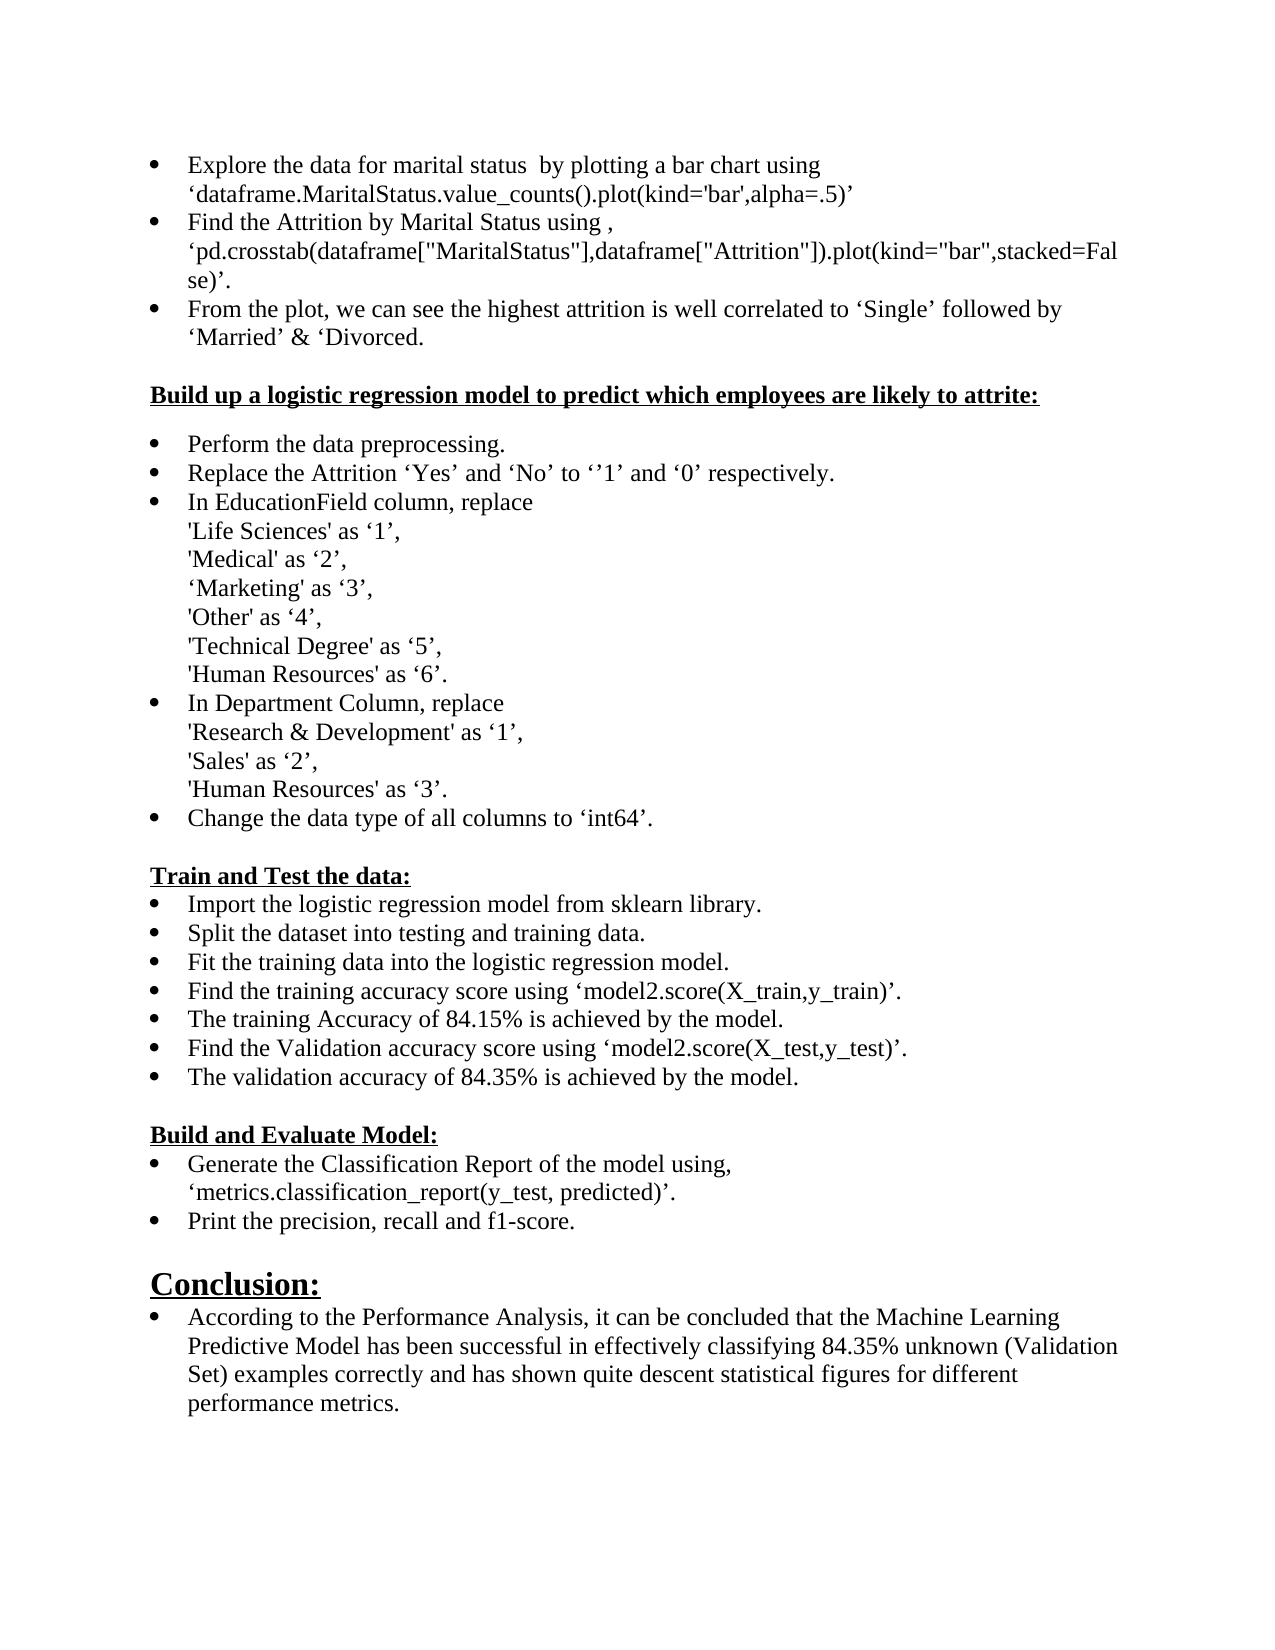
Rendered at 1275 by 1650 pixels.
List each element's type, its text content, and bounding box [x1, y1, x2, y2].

list 'Other' as ‘4’, [187, 602, 1125, 631]
list In Department Column, replace [150, 688, 1125, 717]
list 'Research & Development' as ‘1’, [187, 717, 1125, 746]
list According to the Performance Analysis, it can be concluded that the Machine Learning Predictive Model has been successful in effectively classifying 84.35% unknown (Validation Set) examples correctly and has shown quite descent statistical figures for different performance metrics. [150, 1302, 1125, 1417]
list Perform the data preprocessing. [150, 429, 1125, 458]
list From the plot, we can see the highest attrition is well correlated to ‘Single’ followed by ‘Married’ & ‘Divorced. [150, 294, 1125, 351]
list 'Human Resources' as ‘6’. [187, 659, 1125, 688]
list Find the Validation accuracy score using ‘model2.score(X_test,y_test)’. [150, 1033, 1125, 1062]
list 'Life Sciences' as ‘1’, [187, 516, 1125, 544]
list 'Human Resources' as ‘3’. [187, 774, 1125, 803]
list 'Technical Degree' as ‘5’, [187, 631, 1125, 659]
list The training Accuracy of 84.15% is achieved by the model. [150, 1004, 1125, 1033]
list Split the dataset into testing and training data. [150, 918, 1125, 947]
text Build up a logistic regression model to predict which employees are likely to attrite: [150, 380, 1125, 409]
list Generate the Classification Report of the model using, [150, 1149, 1125, 1177]
list ‘Marketing' as ‘3’, [187, 573, 1125, 602]
list ‘metrics.classification_report(y_test, predicted)’. [187, 1177, 1125, 1206]
list In EducationField column, replace [150, 487, 1125, 516]
list Find the Attrition by Marital Status using , ‘pd.crosstab(dataframe["MaritalStatus"],dataframe["Attrition"]).plot(kind="bar",stacked=False)’. [150, 207, 1125, 294]
text Conclusion: [150, 1264, 1125, 1302]
list Import the logistic regression model from sklearn library. [150, 889, 1125, 918]
list Replace the Attrition ‘Yes’ and ‘No’ to ‘’1’ and ‘0’ respectively. [150, 458, 1125, 487]
list Find the training accuracy score using ‘model2.score(X_train,y_train)’. [150, 976, 1125, 1004]
list 'Sales' as ‘2’, [187, 746, 1125, 774]
list Fit the training data into the logistic regression model. [150, 947, 1125, 976]
list Change the data type of all columns to ‘int64’. [150, 803, 1125, 832]
list Print the precision, recall and f1-score. [150, 1206, 1125, 1235]
list Explore the data for marital status by plotting a bar chart using ‘dataframe.MaritalStatus.value_counts().plot(kind='bar',alpha=.5)’ [150, 150, 1125, 207]
list The validation accuracy of 84.35% is achieved by the model. [150, 1062, 1125, 1091]
text Build and Evaluate Model: [150, 1120, 1125, 1149]
list 'Medical' as ‘2’, [187, 544, 1125, 573]
list Train and Test the data: [150, 861, 1125, 889]
